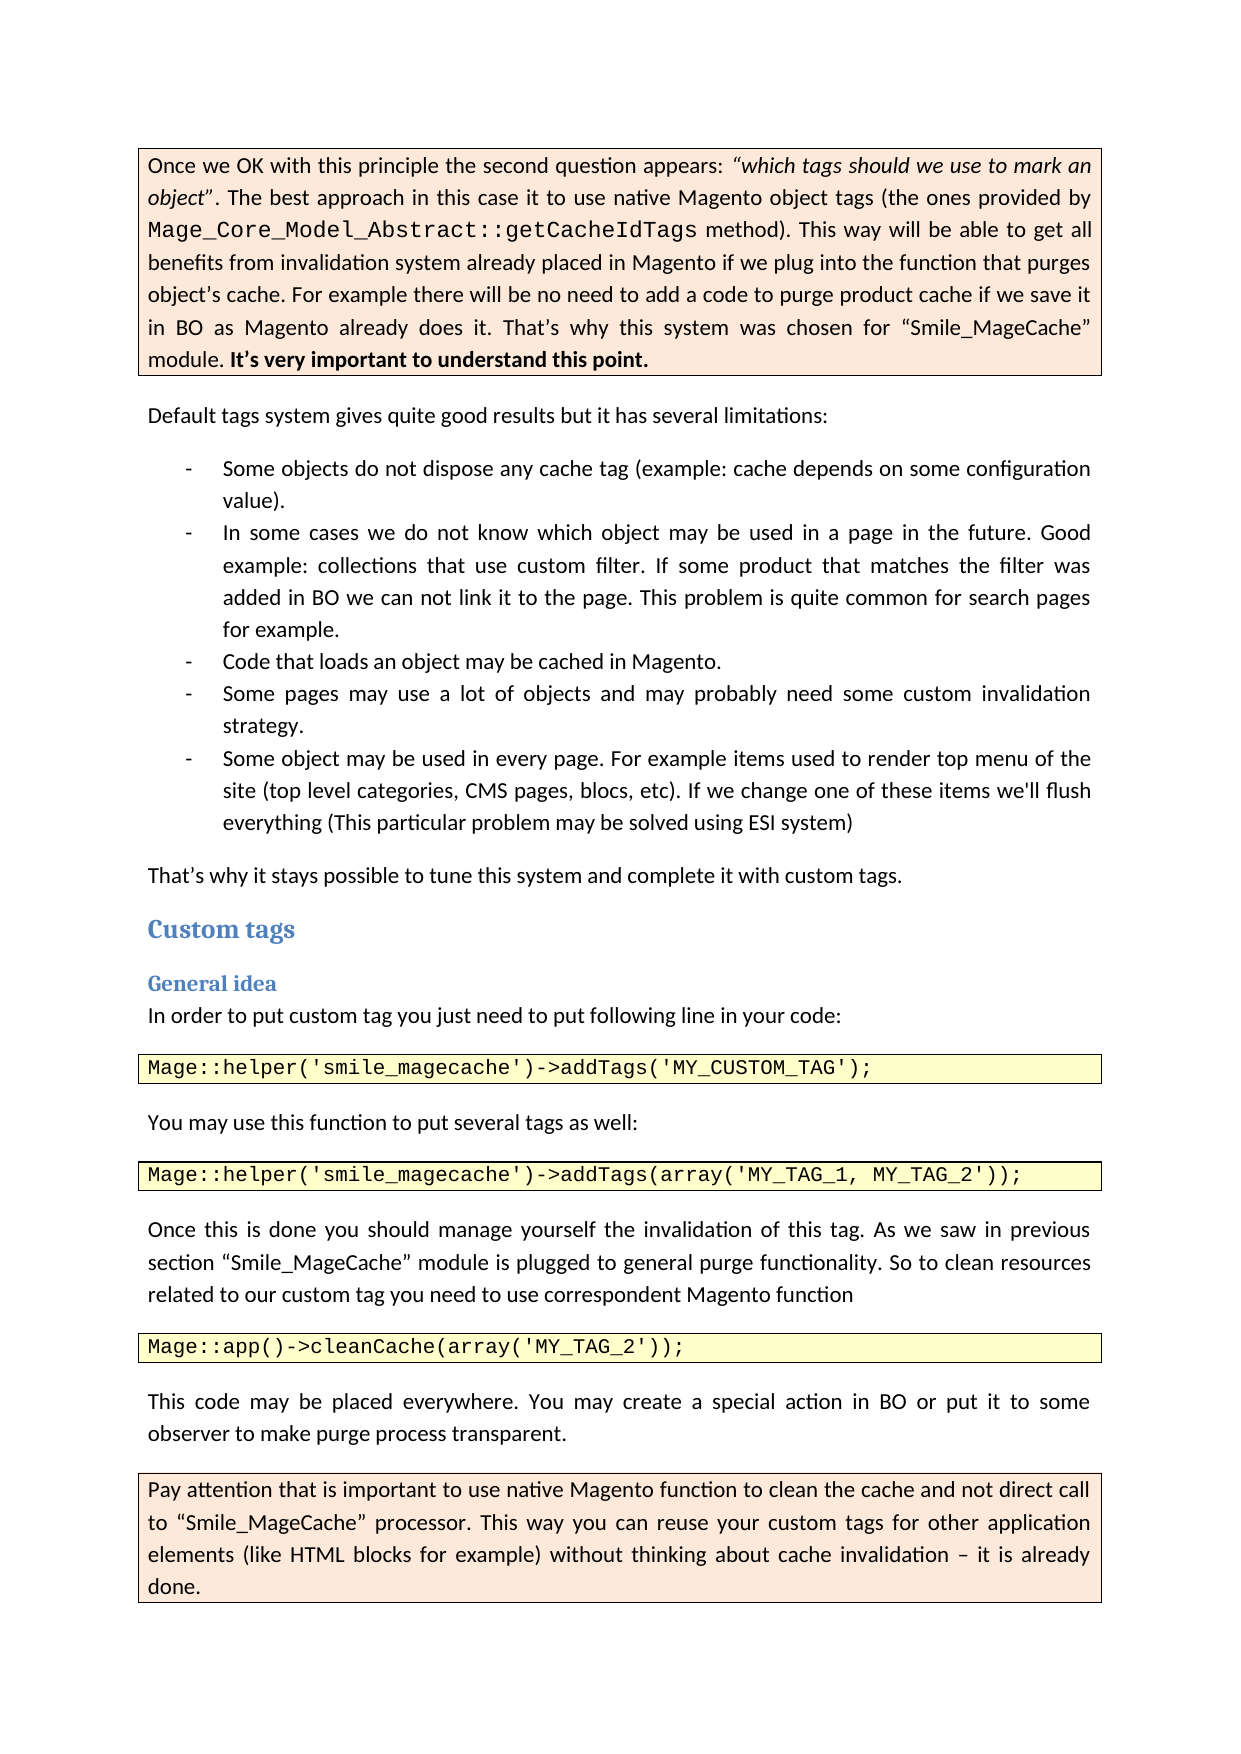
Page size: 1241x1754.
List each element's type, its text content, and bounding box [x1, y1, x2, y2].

text This code may be placed everywhere. You may create a special action in BO or put it to some observer to make purge process transparent. [148, 1387, 1093, 1447]
text Mage::helper('smile_magecache')->addTags(array('MY_TAG_1, MY_TAG_2')); [139, 1163, 1101, 1190]
subtitle Custom tags [148, 914, 1093, 945]
text Pay attention that is important to use native Magento function to clean the cache and not direct call to “Smile_MageCache” processor. This way you can reuse your custom tags for other application elements (like HTML blocks for example) without thinking about cache invalidation – it is already done. [139, 1474, 1101, 1602]
list Some object may be used in every page. For example items used to render top menu of the site (top level categories, CMS pages, blocs, etc). If we change one of these items we'll flush everything (This particular problem may be solved using ESI system) [185, 744, 1093, 836]
text Mage::helper('smile_magecache')->addTags('MY_CUSTOM_TAG'); [139, 1055, 1101, 1083]
text That’s why it stays possible to tune this system and complete it with custom tags. [148, 861, 1093, 889]
list Code that loads an object may be cached in Magento. [185, 647, 1093, 675]
text Default tags system gives quite good results but it has several limitations: [148, 401, 1093, 429]
list Some objects do not dispose any cache tag (example: cache depends on some configuration value). [185, 454, 1093, 514]
text Once this is done you should manage yourself the invalidation of this tag. As we saw in previous section “Smile_MageCache” module is plugged to general purge functionality. So to clean resources related to our custom tag you need to use correspondent Magento function [148, 1216, 1093, 1308]
text Once we OK with this principle the second question appears: “which tags should we use to mark an object”. The best approach in this case it to use native Magento object tags (the ones provided by Mage_Core_Model_Abstract::getCacheIdTags method). This way will be able to get all benefits from invalidation system already placed in Magento if we plug into the function that purges object’s cache. For example there will be no need to add a code to purge product cache if we save it in BO as Magento already does it. That’s why this system was chosen for “Smile_MageCache” module. It’s very important to understand this point. [139, 149, 1101, 375]
list Some pages may use a lot of objects and may probably need some custom invalidation strategy. [185, 679, 1093, 740]
text You may use this function to put several tags as well: [148, 1108, 1093, 1136]
text Mage::app()->cleanCache(array('MY_TAG_2')); [139, 1334, 1101, 1362]
list In some cases we do not know which object may be used in a page in the future. Good example: collections that use custom filter. If some product that matches the filter was added in BO we can not link it to the page. This problem is quite common for search pages for example. [185, 518, 1093, 643]
subtitle General idea [148, 971, 1093, 997]
text In order to put custom tag you just need to put following line in your code: [148, 1001, 1093, 1029]
